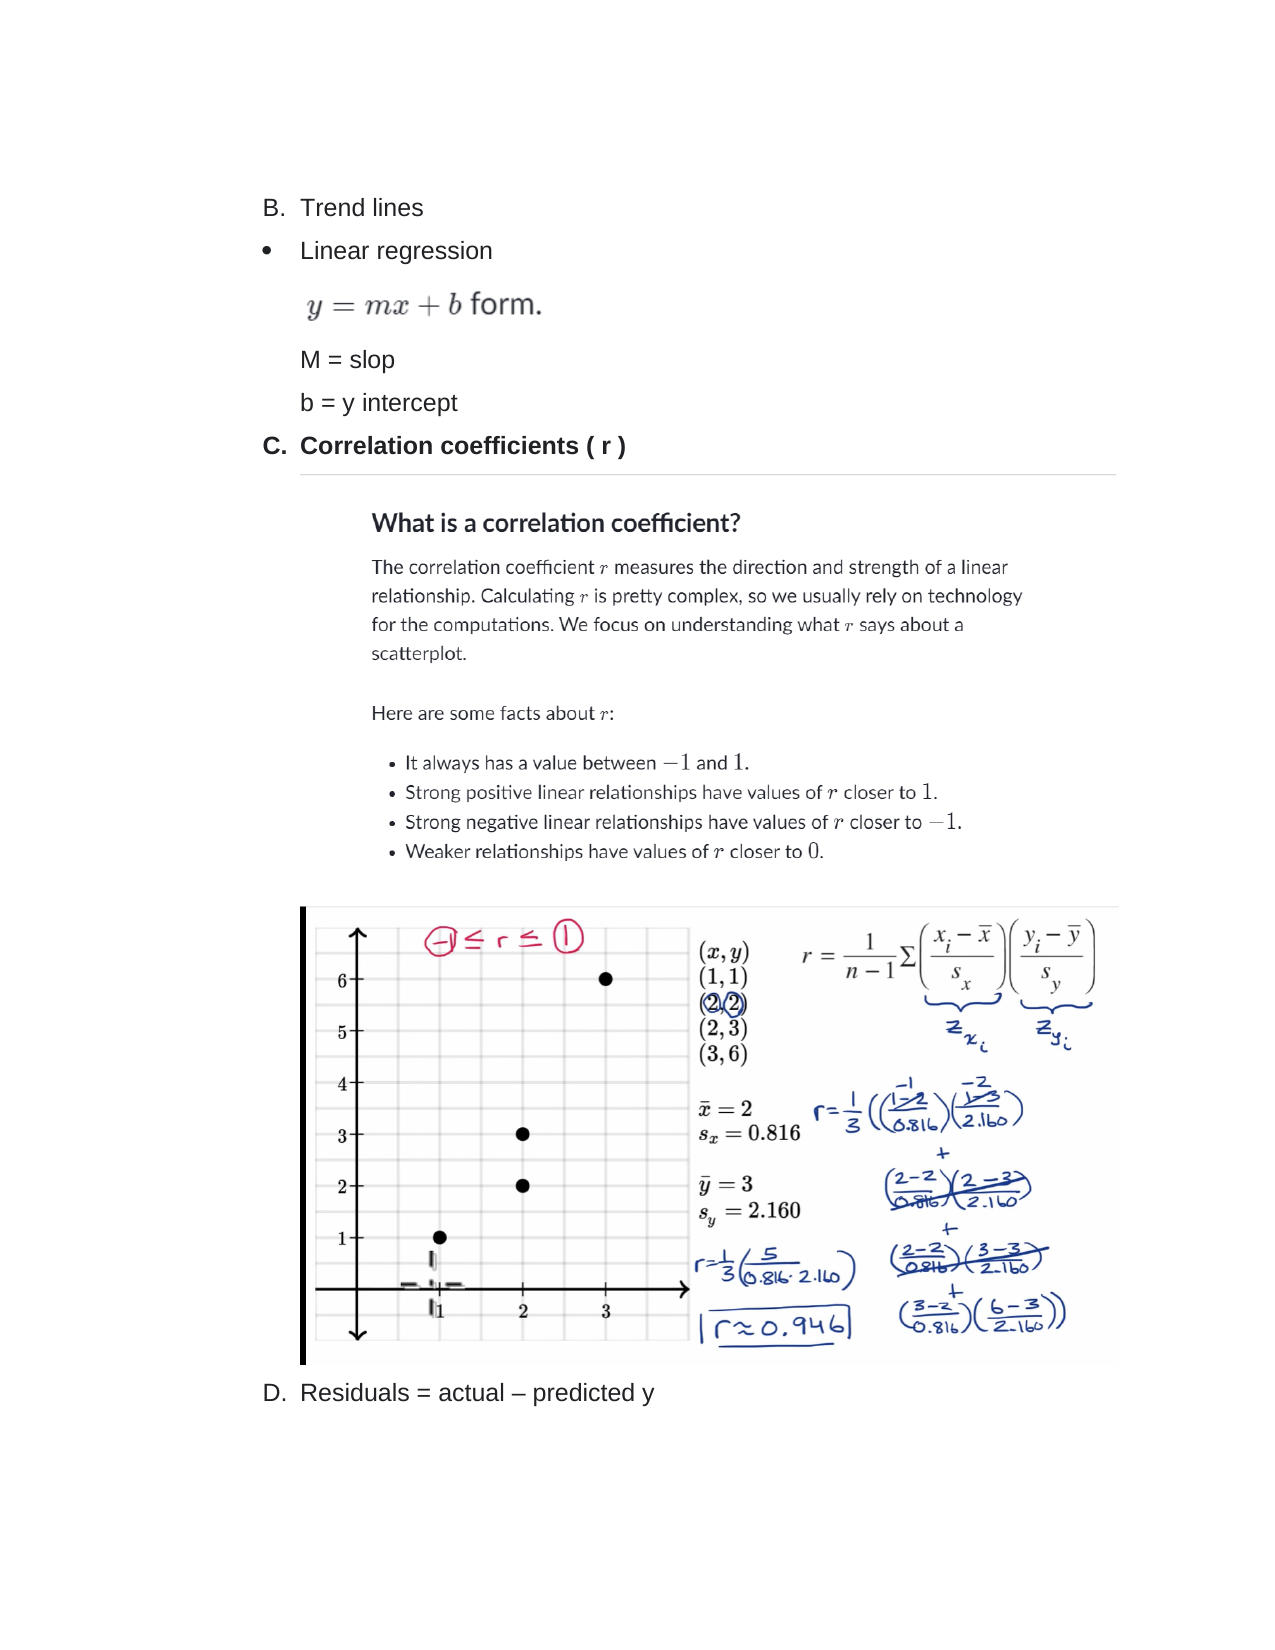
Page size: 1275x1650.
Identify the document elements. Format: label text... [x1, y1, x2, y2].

picture [300, 473, 1117, 892]
list Trend lines [262, 193, 1125, 222]
list Residuals = actual – predicted y [262, 1378, 1125, 1407]
picture [300, 905, 1119, 1365]
list b = y intercept [300, 388, 1125, 417]
picture [300, 279, 569, 331]
list Linear regression [262, 236, 1125, 265]
list M = slop [300, 345, 1125, 373]
